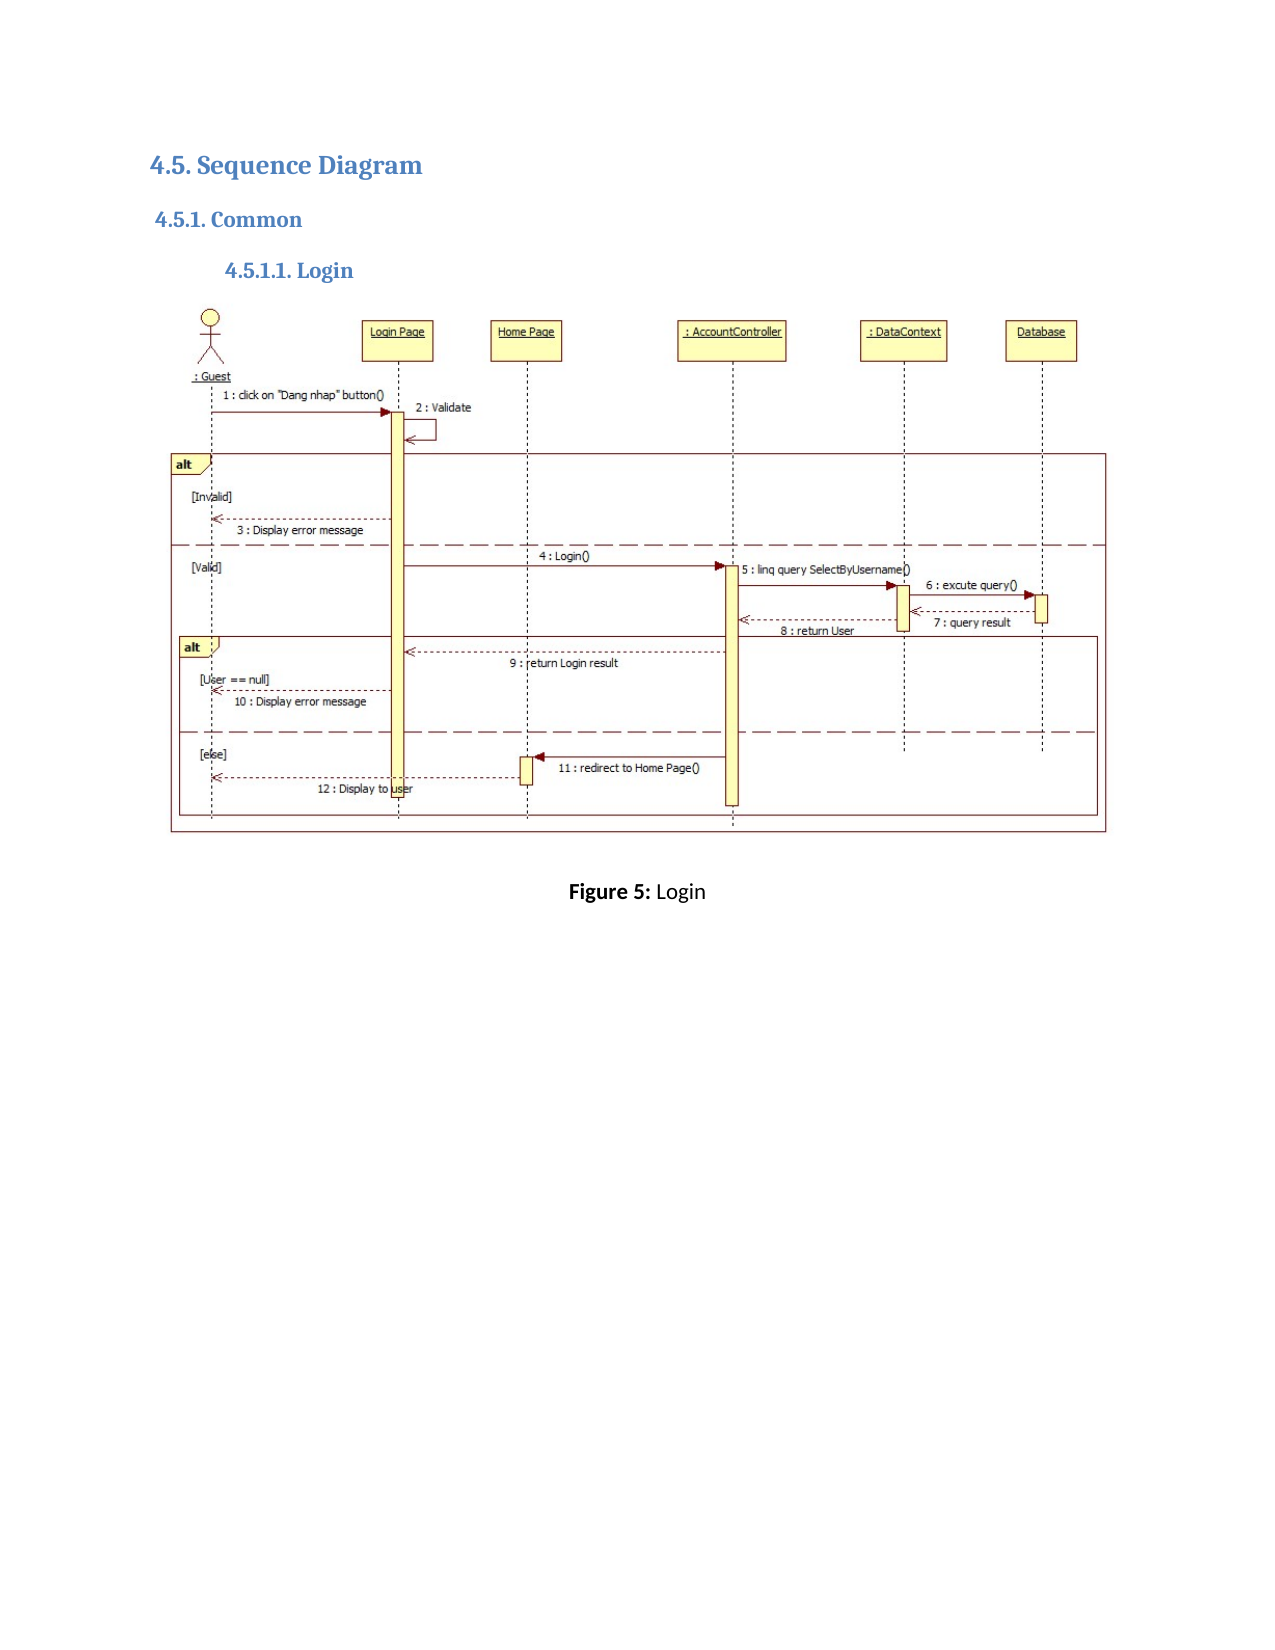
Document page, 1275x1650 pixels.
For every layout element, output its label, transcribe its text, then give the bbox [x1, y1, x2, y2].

text Figure 5: Login [150, 877, 1125, 905]
picture [150, 287, 1125, 852]
subtitle 4.5. Sequence Diagram [150, 150, 1125, 181]
subtitle 4.5.1.1. Login [150, 258, 1125, 284]
subtitle 4.5.1. Common [150, 207, 1125, 233]
